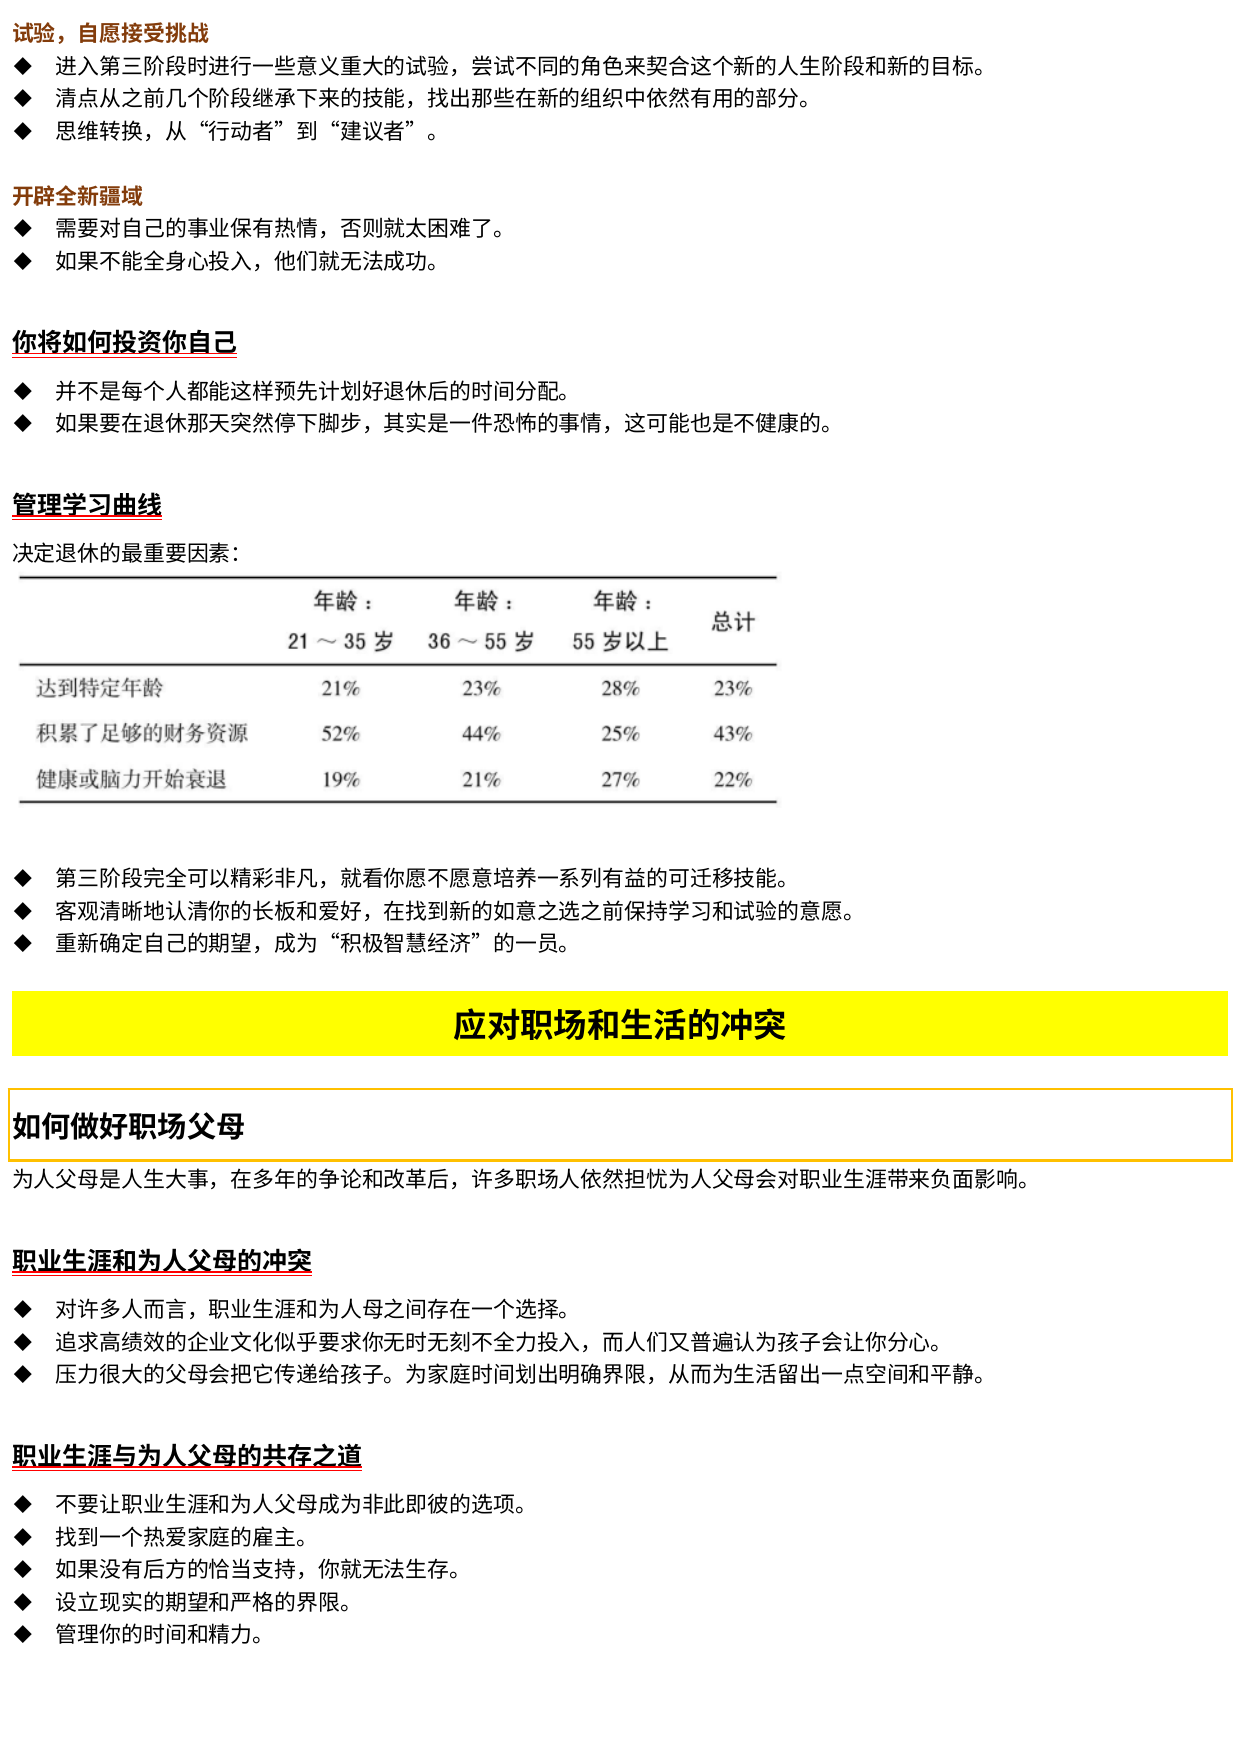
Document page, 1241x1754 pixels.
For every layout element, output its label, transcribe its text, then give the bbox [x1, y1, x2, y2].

list 并不是每个人都能这样预先计划好退休后的时间分配。 [12, 373, 1228, 406]
subtitle 职业生涯和为人父母的冲突 [12, 1227, 1228, 1292]
list 如果要在退休那天突然停下脚步，其实是一件恐怖的事情，这可能也是不健康的。 [12, 406, 1228, 438]
subtitle 如何做好职场父母 [10, 1090, 1231, 1159]
subtitle 应对职场和生活的冲突 [12, 991, 1228, 1056]
list 思维转换，从“行动者”到“建议者”。 [12, 113, 1228, 146]
list 重新确定自己的期望，成为“积极智慧经济”的一员。 [12, 926, 1228, 958]
list 如果不能全身心投入，他们就无法成功。 [12, 243, 1228, 276]
subtitle 职业生涯与为人父母的共存之道 [12, 1422, 1228, 1487]
subtitle 你将如何投资你自己 [12, 308, 1228, 373]
list 管理你的时间和精力。 [12, 1617, 1228, 1649]
list 对许多人而言，职业生涯和为人母之间存在一个选择。 [12, 1292, 1228, 1324]
list 如果没有后方的恰当支持，你就无法生存。 [12, 1552, 1228, 1584]
text 为人父母是人生大事，在多年的争论和改革后，许多职场人依然担忧为人父母会对职业生涯带来负面影响。 [12, 1162, 1228, 1194]
list 清点从之前几个阶段继承下来的技能，找出那些在新的组织中依然有用的部分。 [12, 81, 1228, 113]
subtitle 管理学习曲线 [12, 471, 1228, 536]
subtitle 试验，自愿接受挑战 [12, 16, 1228, 48]
list 设立现实的期望和严格的界限。 [12, 1584, 1228, 1617]
list 压力很大的父母会把它传递给孩子。为家庭时间划出明确界限，从而为生活留出一点空间和平静。 [12, 1357, 1228, 1389]
picture [11, 568, 783, 808]
list 第三阶段完全可以精彩非凡，就看你愿不愿意培养一系列有益的可迁移技能。 [12, 861, 1228, 893]
list 客观清晰地认清你的长板和爱好，在找到新的如意之选之前保持学习和试验的意愿。 [12, 893, 1228, 926]
text 决定退休的最重要因素： [12, 536, 1228, 568]
list 找到一个热爱家庭的雇主。 [12, 1519, 1228, 1552]
list 追求高绩效的企业文化似乎要求你无时无刻不全力投入，而人们又普遍认为孩子会让你分心。 [12, 1324, 1228, 1357]
list 进入第三阶段时进行一些意义重大的试验，尝试不同的角色来契合这个新的人生阶段和新的目标。 [12, 48, 1228, 81]
subtitle 开辟全新疆域 [12, 178, 1228, 211]
list 需要对自己的事业保有热情，否则就太困难了。 [12, 211, 1228, 243]
list 不要让职业生涯和为人父母成为非此即彼的选项。 [12, 1487, 1228, 1519]
